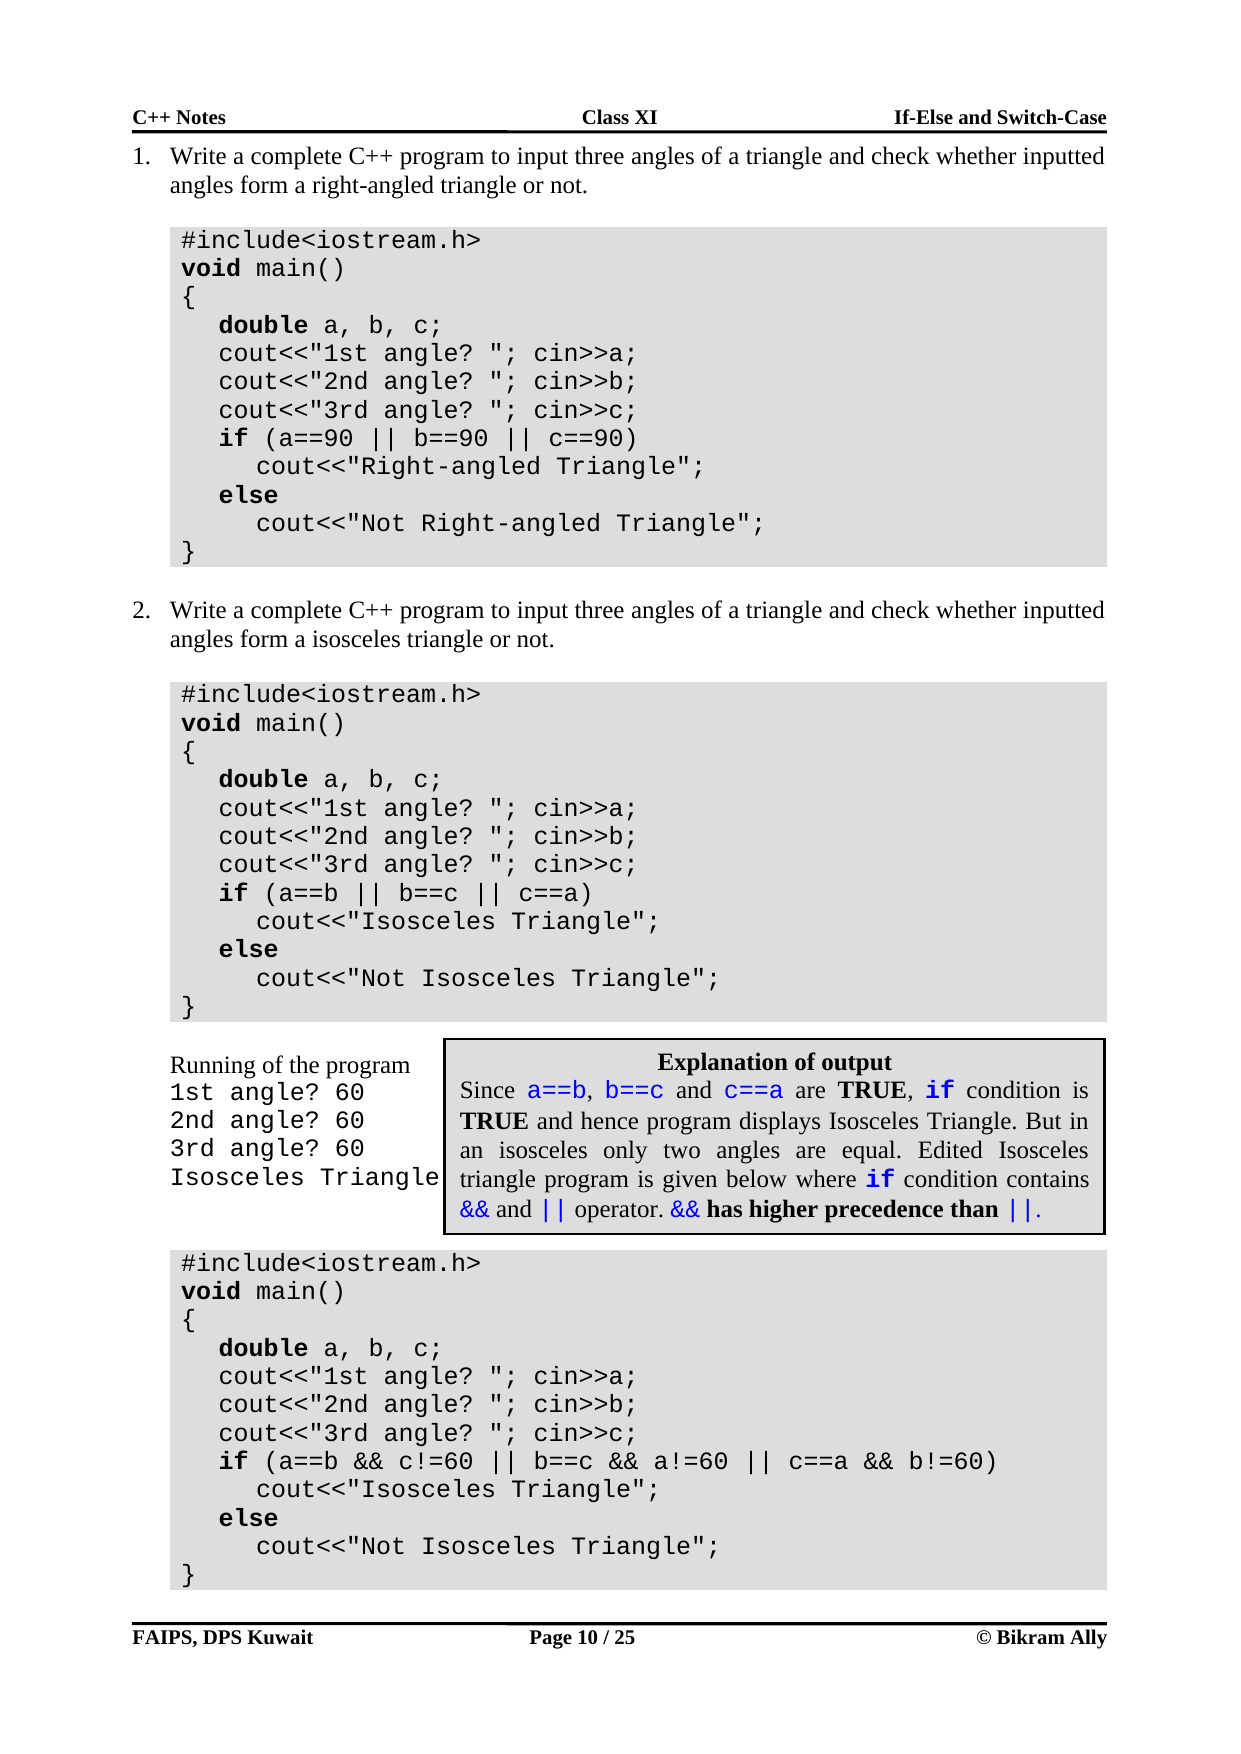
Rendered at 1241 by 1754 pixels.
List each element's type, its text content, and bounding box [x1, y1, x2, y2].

text 1. Write a complete C++ program to input three angles of a triangle and check whether inputted angles form a right-angled triangle or not. [132, 141, 1107, 198]
text Isosceles Triangle [169, 1164, 443, 1193]
text 2. Write a complete C++ program to input three angles of a triangle and check whether inputted angles form a isosceles triangle or not. [132, 596, 1107, 653]
text 2nd angle? 60 [169, 1108, 443, 1136]
text 1st angle? 60 [169, 1079, 443, 1108]
table_header #include<iostream.h> void main() { double a, b, c; cout<<"1st angle? "; cin>>a; cout<<"2nd angle? "; cin>>b; cout<<"3rd angle? "; cin>>c; if (a==90 || b==90 || c==90) cout<<"Right-angled Triangle"; else cout<<"Not Right-angled Triangle"; } [170, 227, 1107, 567]
text Running of the program [169, 1051, 443, 1079]
text 3rd angle? 60 [169, 1136, 443, 1164]
table_header #include<iostream.h> void main() { double a, b, c; cout<<"1st angle? "; cin>>a; cout<<"2nd angle? "; cin>>b; cout<<"3rd angle? "; cin>>c; if (a==b && c!=60 || b==c && a!=60 || c==a && b!=60) cout<<"Isosceles Triangle"; else cout<<"Not Isosceles Triangle"; } [170, 1250, 1107, 1590]
table_header #include<iostream.h> void main() { double a, b, c; cout<<"1st angle? "; cin>>a; cout<<"2nd angle? "; cin>>b; cout<<"3rd angle? "; cin>>c; if (a==b || b==c || c==a) cout<<"Isosceles Triangle"; else cout<<"Not Isosceles Triangle"; } [170, 682, 1107, 1022]
